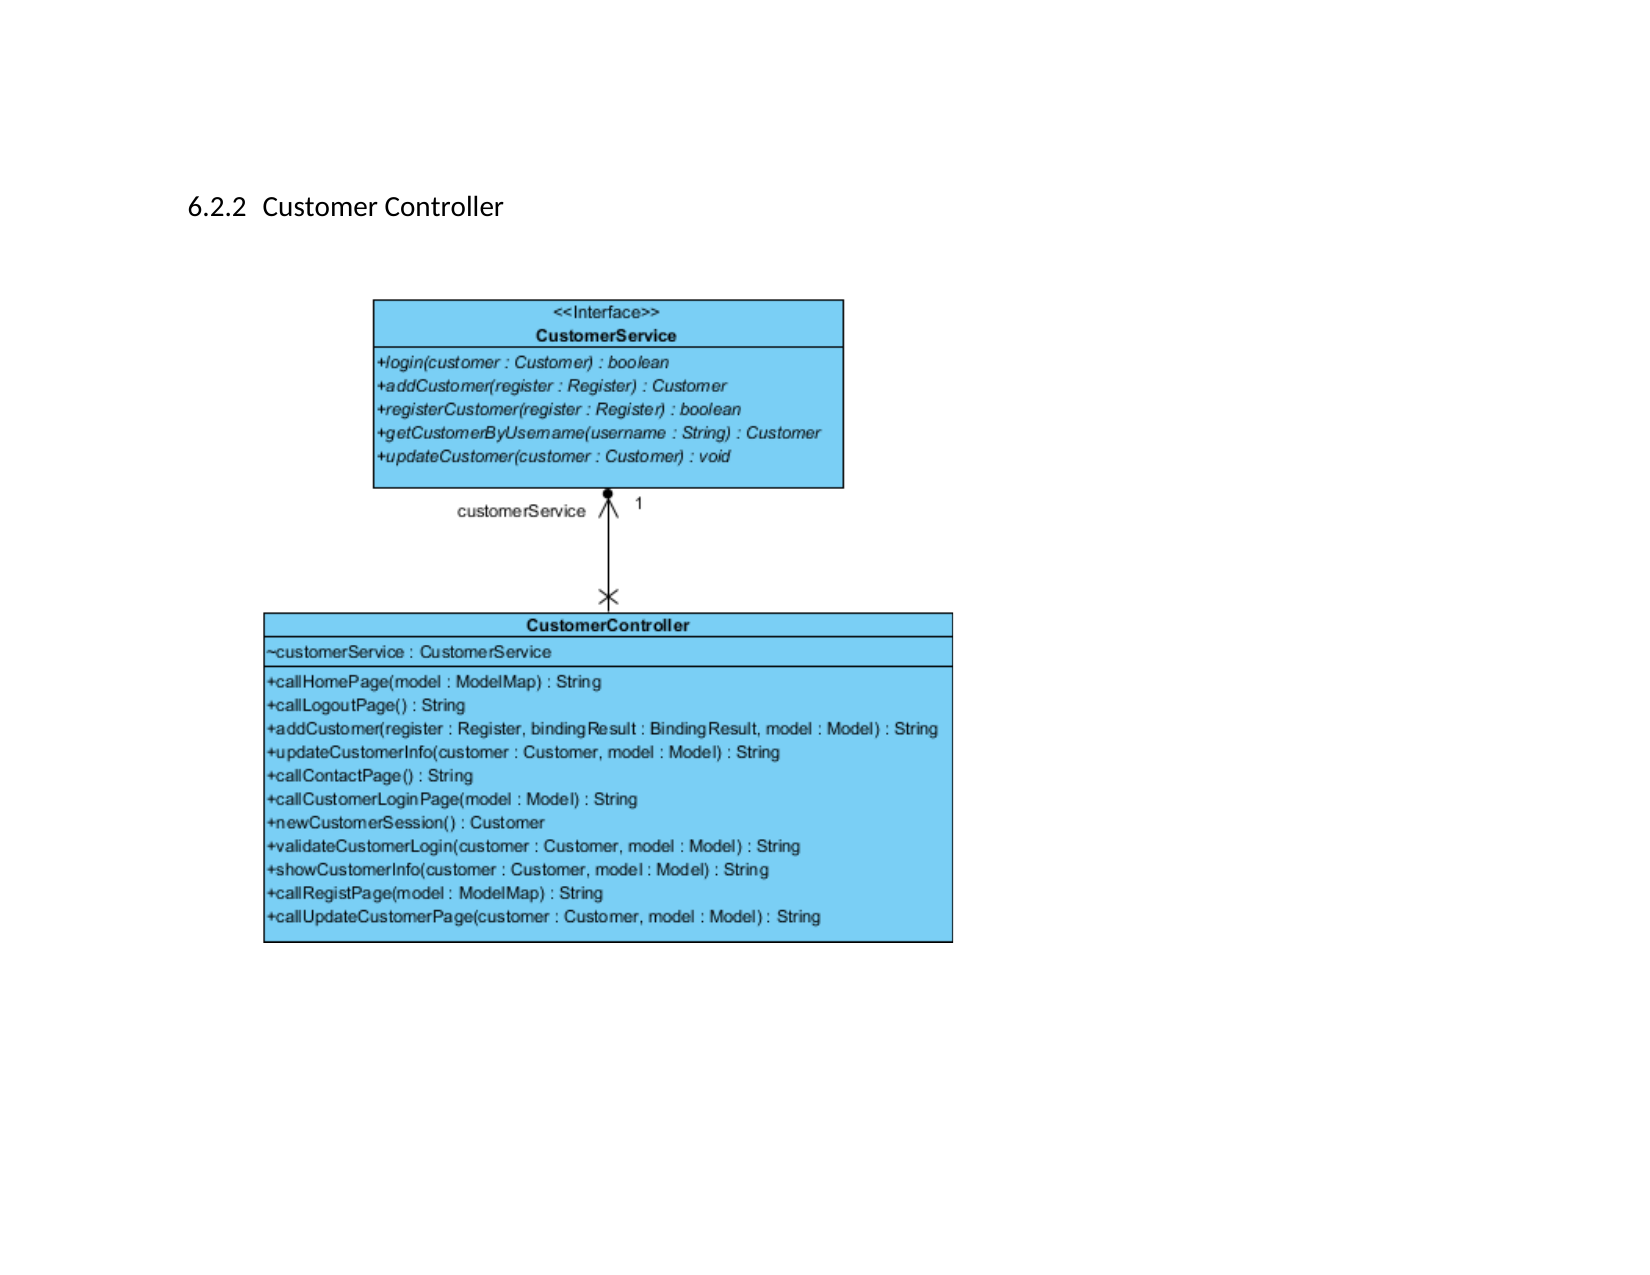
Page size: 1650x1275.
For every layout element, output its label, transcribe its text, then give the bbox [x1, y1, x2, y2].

list Customer Controller [187, 188, 1500, 224]
picture [262, 298, 954, 943]
